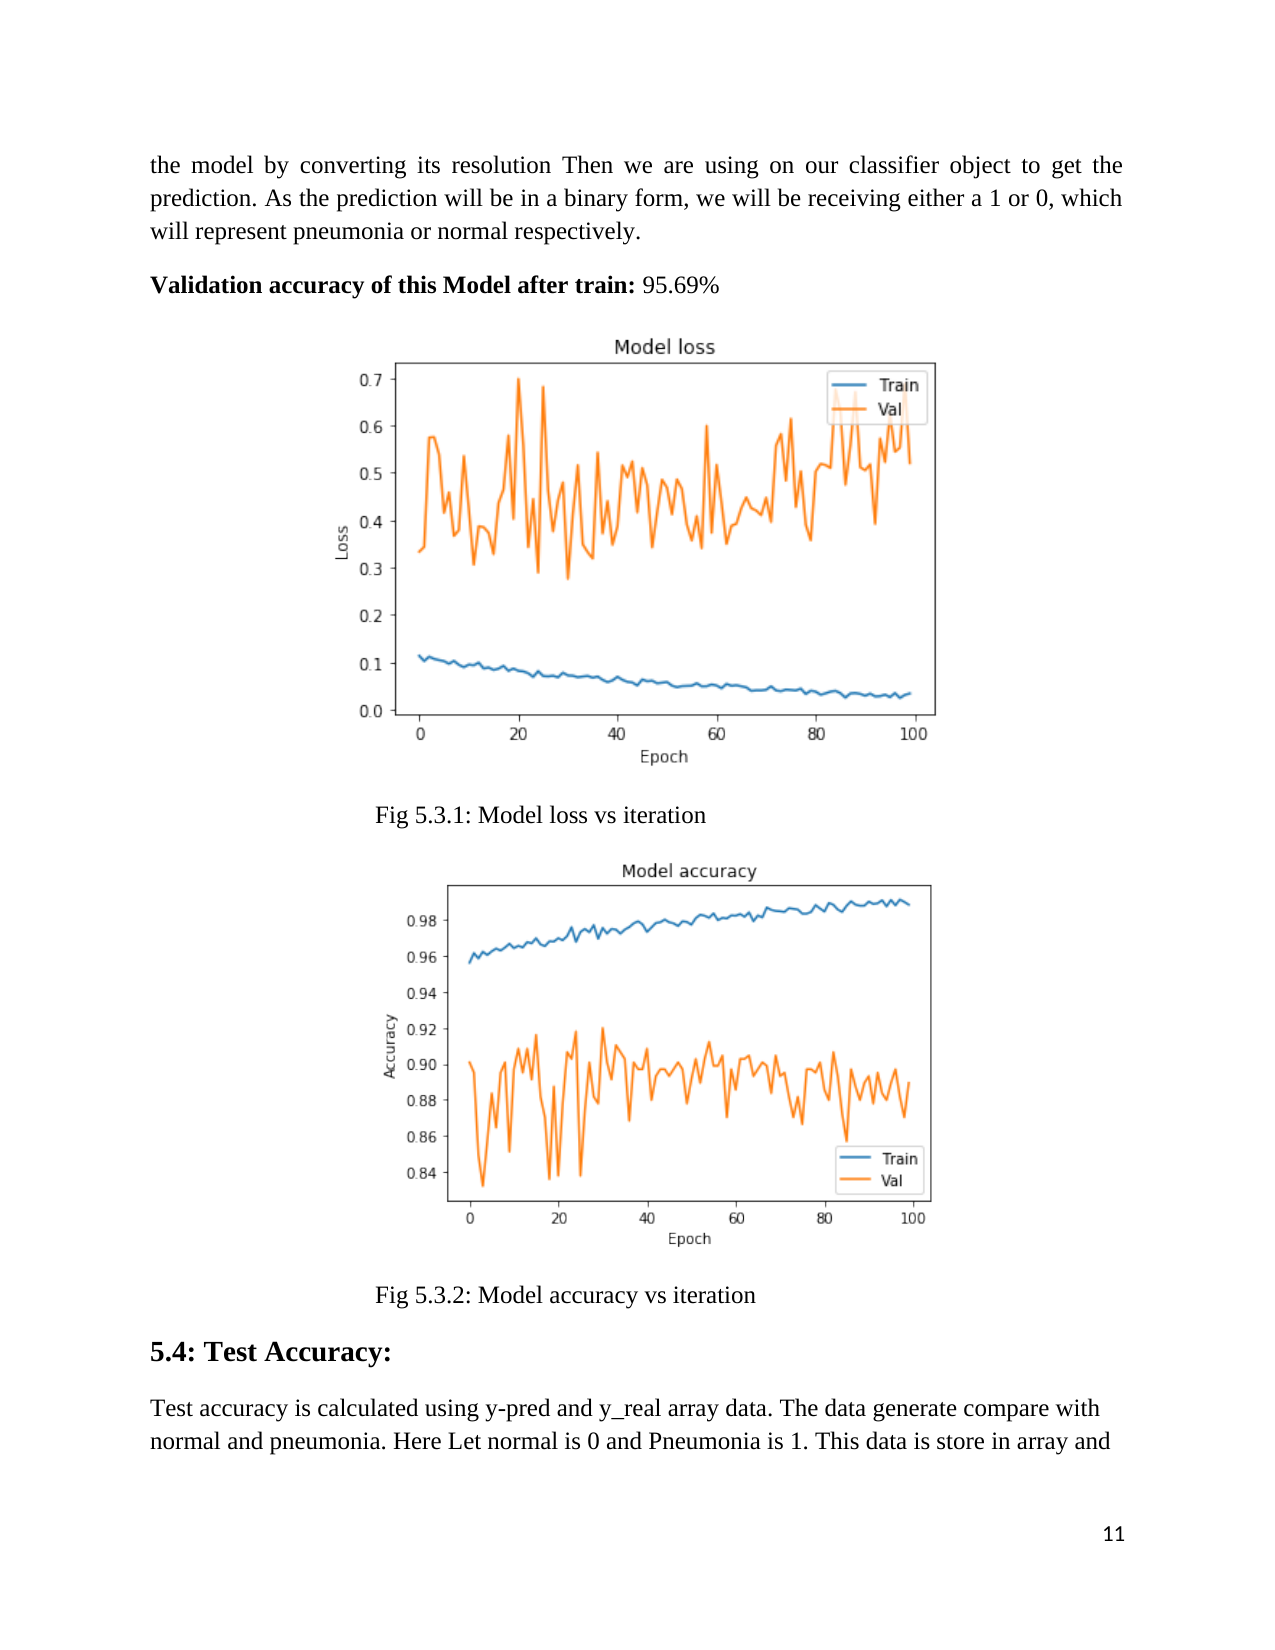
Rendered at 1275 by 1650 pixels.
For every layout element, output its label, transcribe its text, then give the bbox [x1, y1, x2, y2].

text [150, 1393, 1125, 1455]
text Validation accuracy of this Model after train: 95.69% [150, 270, 1125, 299]
picture [375, 853, 945, 1256]
picture [324, 327, 951, 776]
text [150, 150, 1125, 245]
text 5.4: Test Accuracy: [150, 1334, 1125, 1367]
text Fig 5.3.2: Model accuracy vs iteration [300, 1280, 1125, 1309]
text Fig 5.3.1: Model loss vs iteration [300, 800, 1125, 829]
